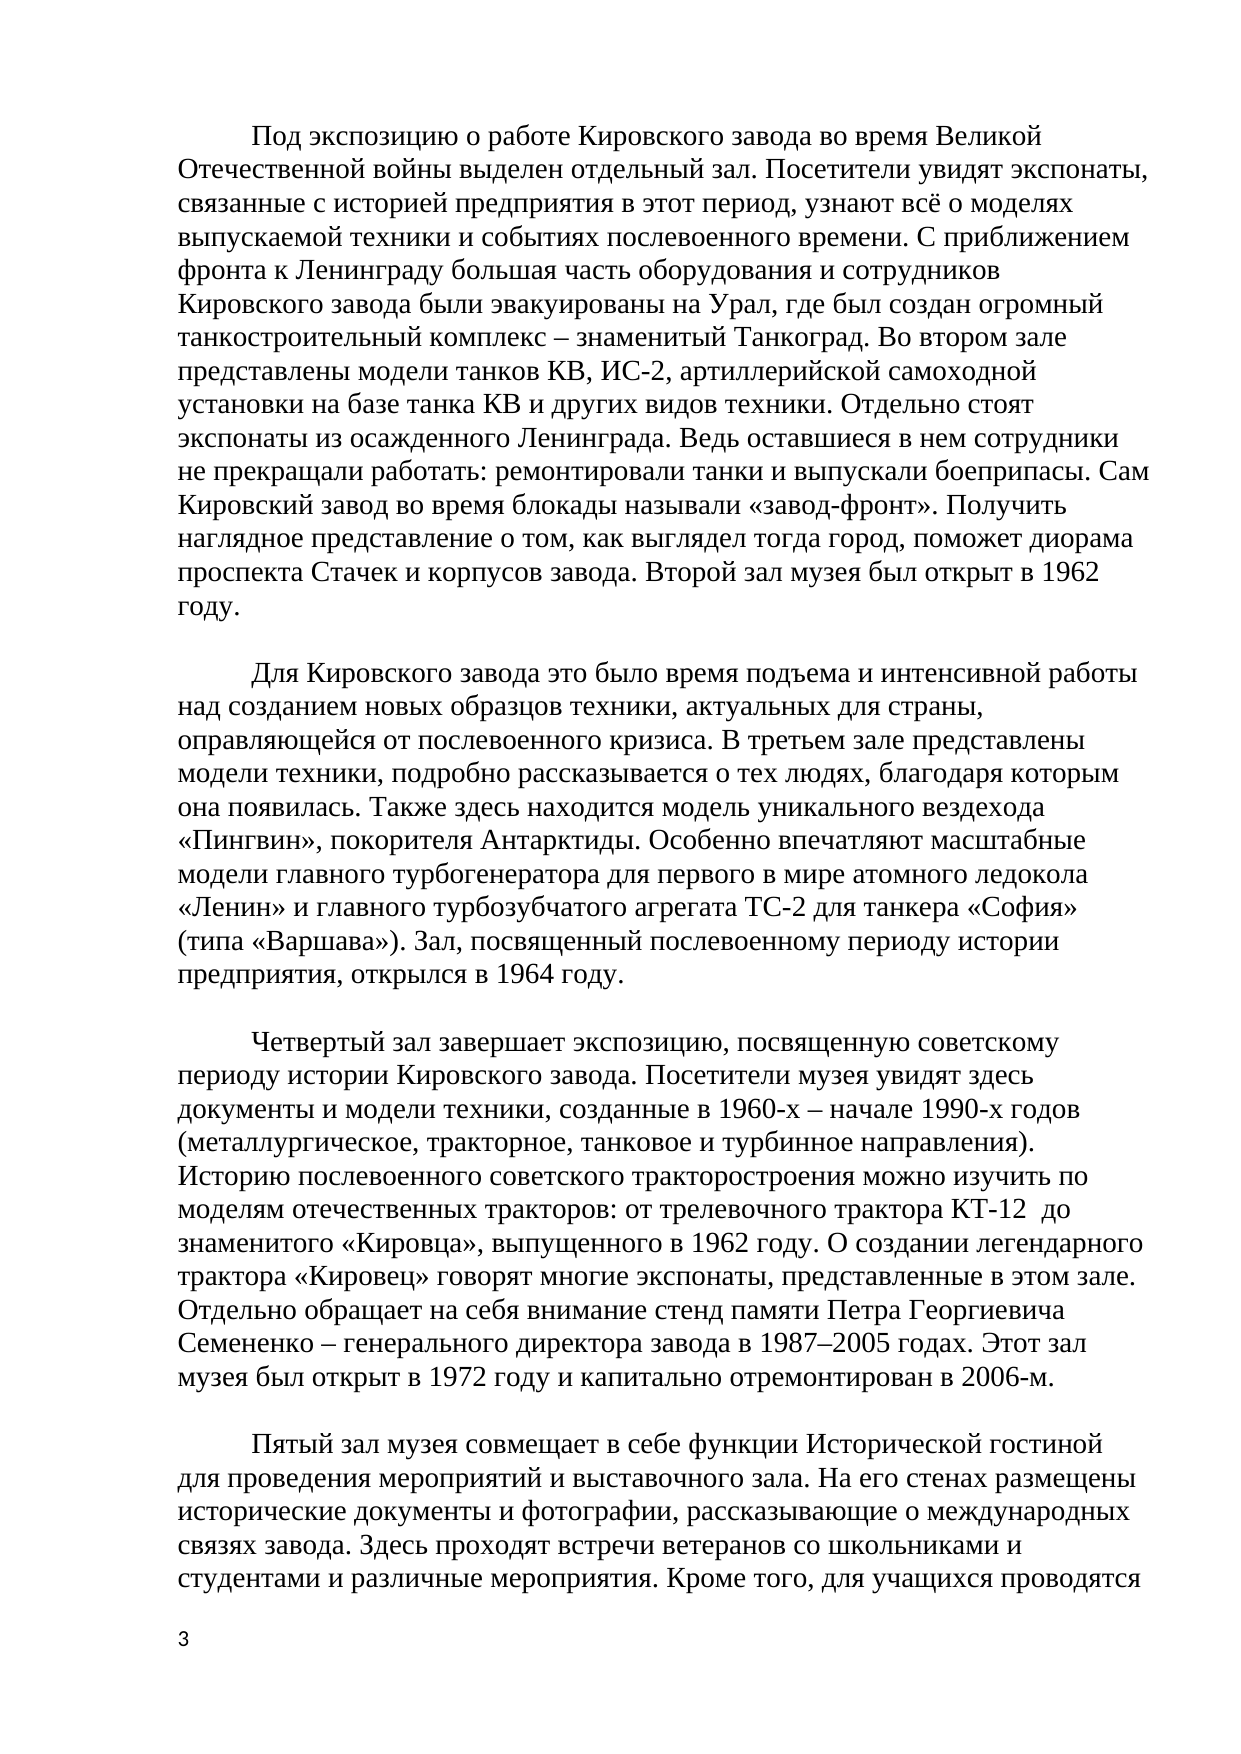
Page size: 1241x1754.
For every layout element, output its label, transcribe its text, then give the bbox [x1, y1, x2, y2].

text Под экспозицию о работе Кировского завода во время Великой Отечественной войны выделен отдельный зал. Посетители увидят экспонаты, связанные с историей предприятия в этот период, узнают всё о моделях выпускаемой техники и событиях послевоенного времени. С приближением фронта к Ленинграду большая часть оборудования и сотрудников Кировского завода были эвакуированы на Урал, где был создан огромный танкостроительный комплекс – знаменитый Танкоград. Во втором зале представлены модели танков КВ, ИС-2, артиллерийской самоходной установки на базе танка КВ и других видов техники. Отдельно стоят экспонаты из осажденного Ленинграда. Ведь оставшиеся в нем сотрудники не прекращали работать: ремонтировали танки и выпускали боеприпасы. Сам Кировский завод во время блокады называли «завод-фронт». Получить наглядное представление о том, как выглядел тогда город, поможет диорама проспекта Стачек и корпусов завода. Второй зал музея был открыт в 1962 году. [177, 118, 1152, 621]
text Для Кировского завода это было время подъема и интенсивной работы над созданием новых образцов техники, актуальных для страны, оправляющейся от послевоенного кризиса. В третьем зале представлены модели техники, подробно рассказывается о тех людях, благодаря которым она появилась. Также здесь находится модель уникального вездехода «Пингвин», покорителя Антарктиды. Особенно впечатляют масштабные модели главного турбогенератора для первого в мире атомного ледокола «Ленин» и главного турбозубчатого агрегата ТС-2 для танкера «София» (типа «Варшава»). Зал, посвященный послевоенному периоду истории предприятия, открылся в 1964 году. [177, 655, 1152, 990]
text Четвертый зал завершает экспозицию, посвященную советскому периоду истории Кировского завода. Посетители музея увидят здесь документы и модели техники, созданные в 1960-х – начале 1990-х годов (металлургическое, тракторное, танковое и турбинное направления). Историю послевоенного советского тракторостроения можно изучить по моделям отечественных тракторов: от трелевочного трактора КТ-12 до знаменитого «Кировца», выпущенного в 1962 году. О создании легендарного трактора «Кировец» говорят многие экспонаты, представленные в этом зале. Отдельно обращает на себя внимание стенд памяти Петра Георгиевича Семененко – генерального директора завода в 1987–2005 годах. Этот зал музея был открыт в 1972 году и капитально отремонтирован в 2006-м. [177, 1024, 1152, 1393]
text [177, 1426, 1152, 1594]
